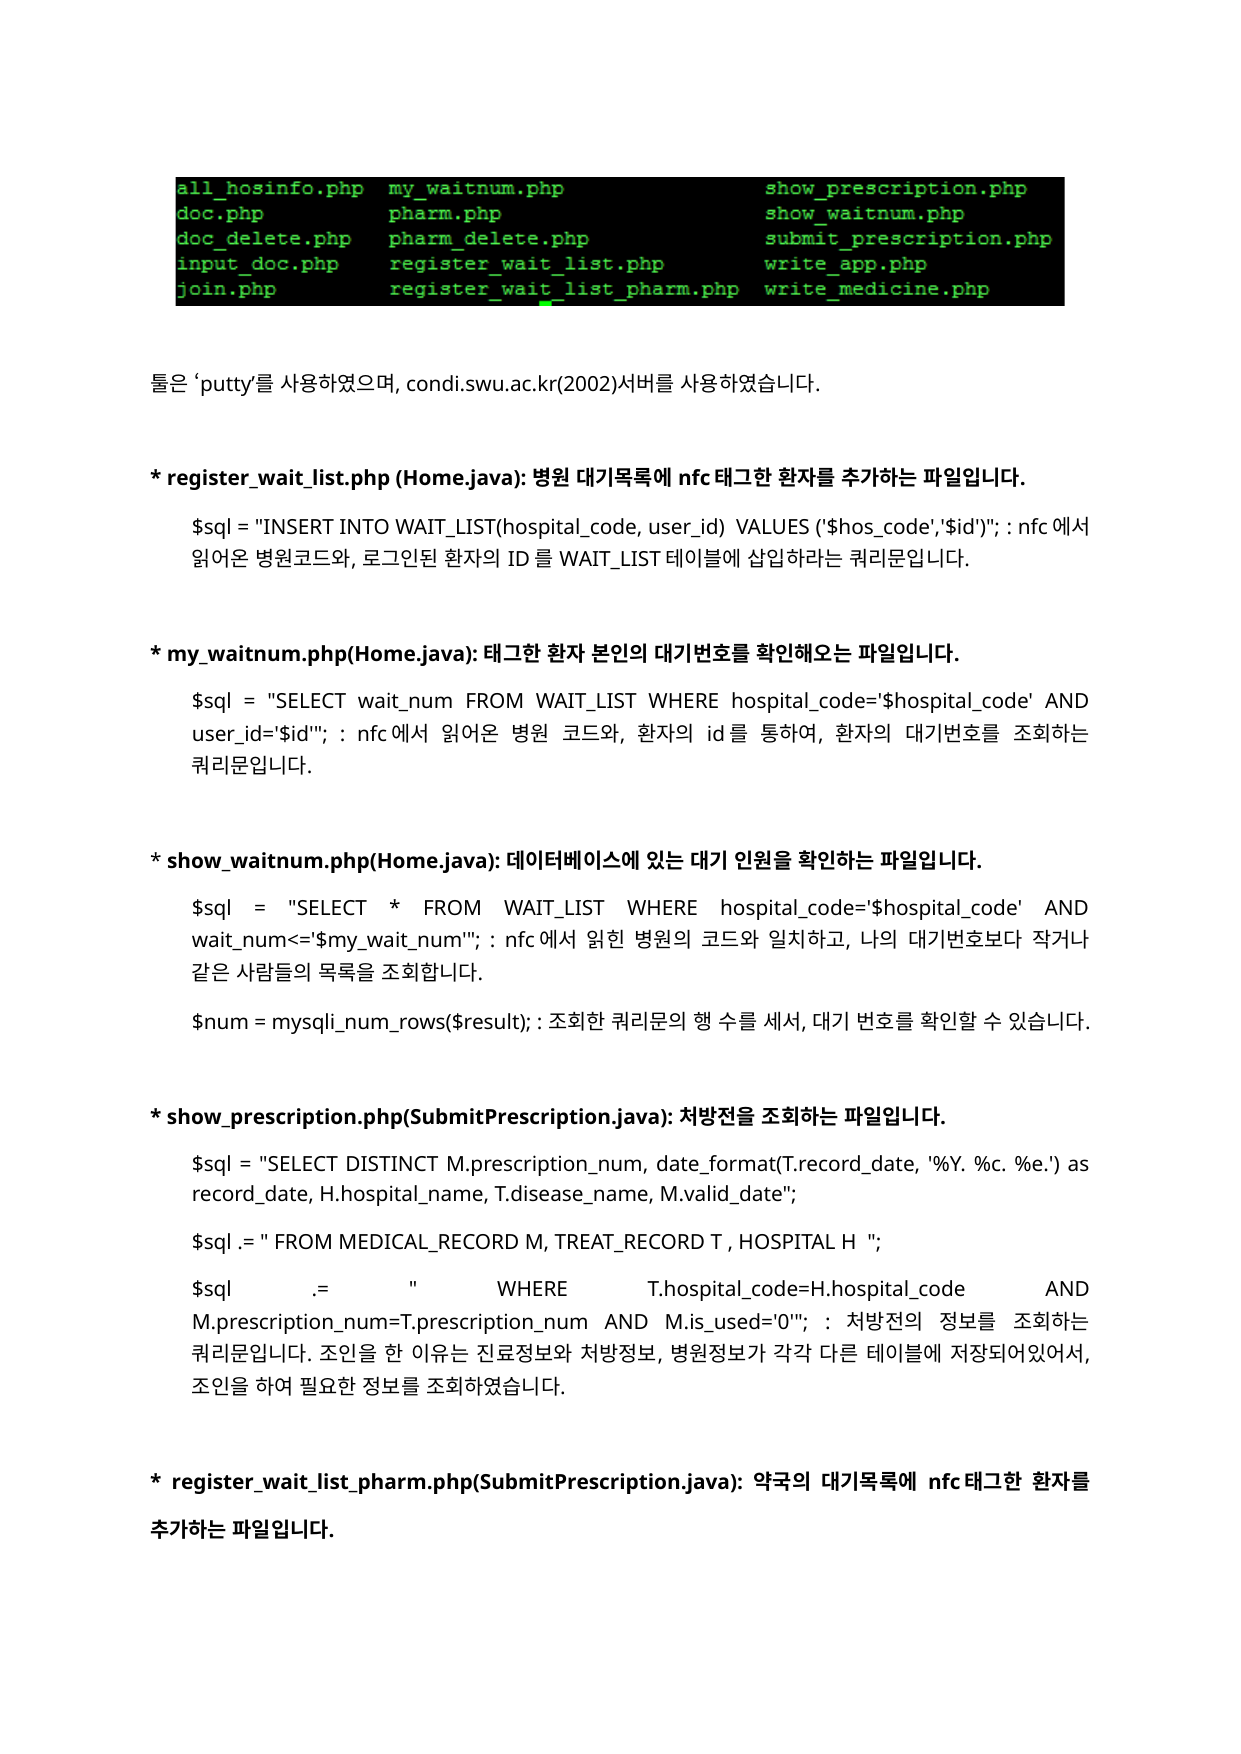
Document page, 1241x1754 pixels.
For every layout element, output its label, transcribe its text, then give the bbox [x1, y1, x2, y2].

text * my_waitnum.php(Home.java): 태그한 환자 본인의 대기번호를 확인해오는 파일입니다. [150, 637, 1090, 668]
text $sql = "INSERT INTO WAIT_LIST(hospital_code, user_id) VALUES ('$hos_code','$id')"; : nfc에서 읽어온 병원코드와, 로그인된 환자의 ID를 WAIT_LIST테이블에 삽입하라는 쿼리문입니다. [192, 510, 1090, 573]
text * show_prescription.php(SubmitPrescription.java): 처방전을 조회하는 파일입니다. [150, 1100, 1090, 1131]
text 툴은 ‘putty’를 사용하였으며, condi.swu.ac.kr(2002)서버를 사용하였습니다. [150, 368, 1090, 398]
text $num = mysqli_num_rows($result); : 조회한 쿼리문의 행 수를 세서, 대기 번호를 확인할 수 있습니다. [192, 1006, 1090, 1036]
text $sql = "SELECT wait_num FROM WAIT_LIST WHERE hospital_code='$hospital_code' AND user_id='$id'"; : nfc에서 읽어온 병원 코드와, 환자의 id를 통하여, 환자의 대기번호를 조회하는 쿼리문입니다. [192, 686, 1090, 780]
text $sql .= " WHERE T.hospital_code=H.hospital_code AND M.prescription_num=T.prescription_num AND M.is_used='0'"; : 처방전의 정보를 조회하는 쿼리문입니다. 조인을 한 이유는 진료정보와 처방정보, 병원정보가 각각 다른 테이블에 저장되어있어서, 조인을 하여 필요한 정보를 조회하였습니다. [192, 1274, 1090, 1401]
picture [175, 177, 1065, 306]
text * register_wait_list.php (Home.java): 병원 대기목록에 nfc태그한 환자를 추가하는 파일입니다. [150, 462, 1090, 492]
text $sql .= " FROM MEDICAL_RECORD M, TREAT_RECORD T , HOSPITAL H "; [192, 1227, 1090, 1255]
text * register_wait_list_pharm.php(SubmitPrescription.java): 약국의 대기목록에 nfc태그한 환자를 추가하는 파일입니다. [150, 1465, 1090, 1544]
text * show_waitnum.php(Home.java): 데이터베이스에 있는 대기 인원을 확인하는 파일입니다. [150, 844, 1090, 874]
text $sql = "SELECT * FROM WAIT_LIST WHERE hospital_code='$hospital_code' AND wait_num<='$my_wait_num'"; : nfc에서 읽힌 병원의 코드와 일치하고, 나의 대기번호보다 작거나 같은 사람들의 목록을 조회합니다. [192, 893, 1090, 987]
text $sql = "SELECT DISTINCT M.prescription_num, date_format(T.record_date, '%Y. %c. %e.') as record_date, H.hospital_name, T.disease_name, M.valid_date"; [192, 1149, 1090, 1208]
